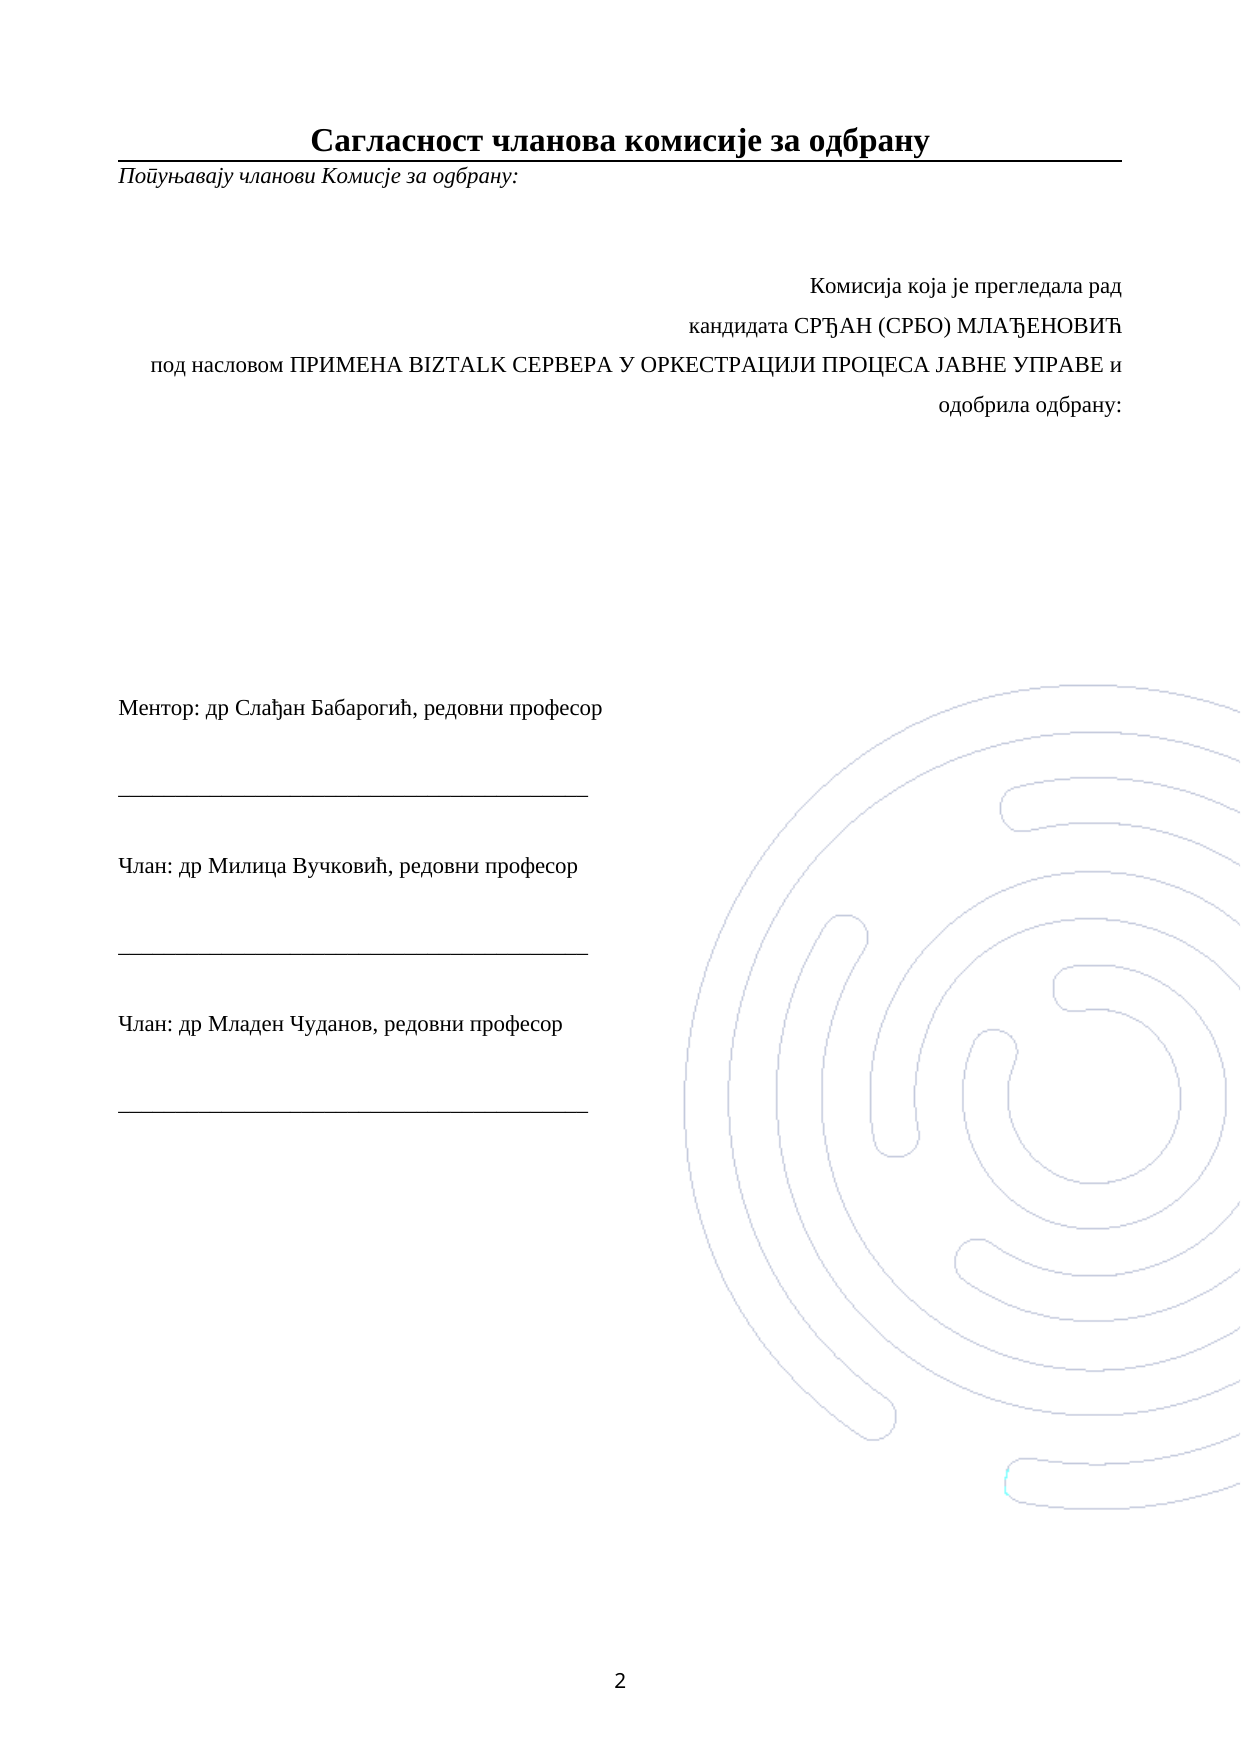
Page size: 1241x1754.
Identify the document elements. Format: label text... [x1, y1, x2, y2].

text кандидата Срђан (србо) МЛАЂЕНОВИЋ [118, 312, 1122, 338]
text Попуњавају чланови Комисје за одбрану: [118, 162, 1122, 188]
text Члан: др Младен Чуданов, [118, 1010, 1122, 1036]
text Ментор: др Слађан Бабарогић, [118, 694, 1122, 720]
text Комисија која је прегледала рад [118, 272, 1122, 298]
picture [673, 674, 1241, 1524]
text _________________________________________ [118, 773, 1122, 799]
text Сагласност чланова комисије за одбрану [118, 120, 1122, 160]
text под насловом ПРИМЕНА BIZTALK СЕРВЕРА У ОРКЕСТРАЦИЈИ ПРОЦЕСА ЈАВНЕ УПРАВЕ и одобрила одбрану: [118, 351, 1122, 417]
text _________________________________________ [118, 931, 1122, 957]
text Члан: др Милица Вучковић, [118, 852, 1122, 878]
text _________________________________________ [118, 1089, 1122, 1115]
